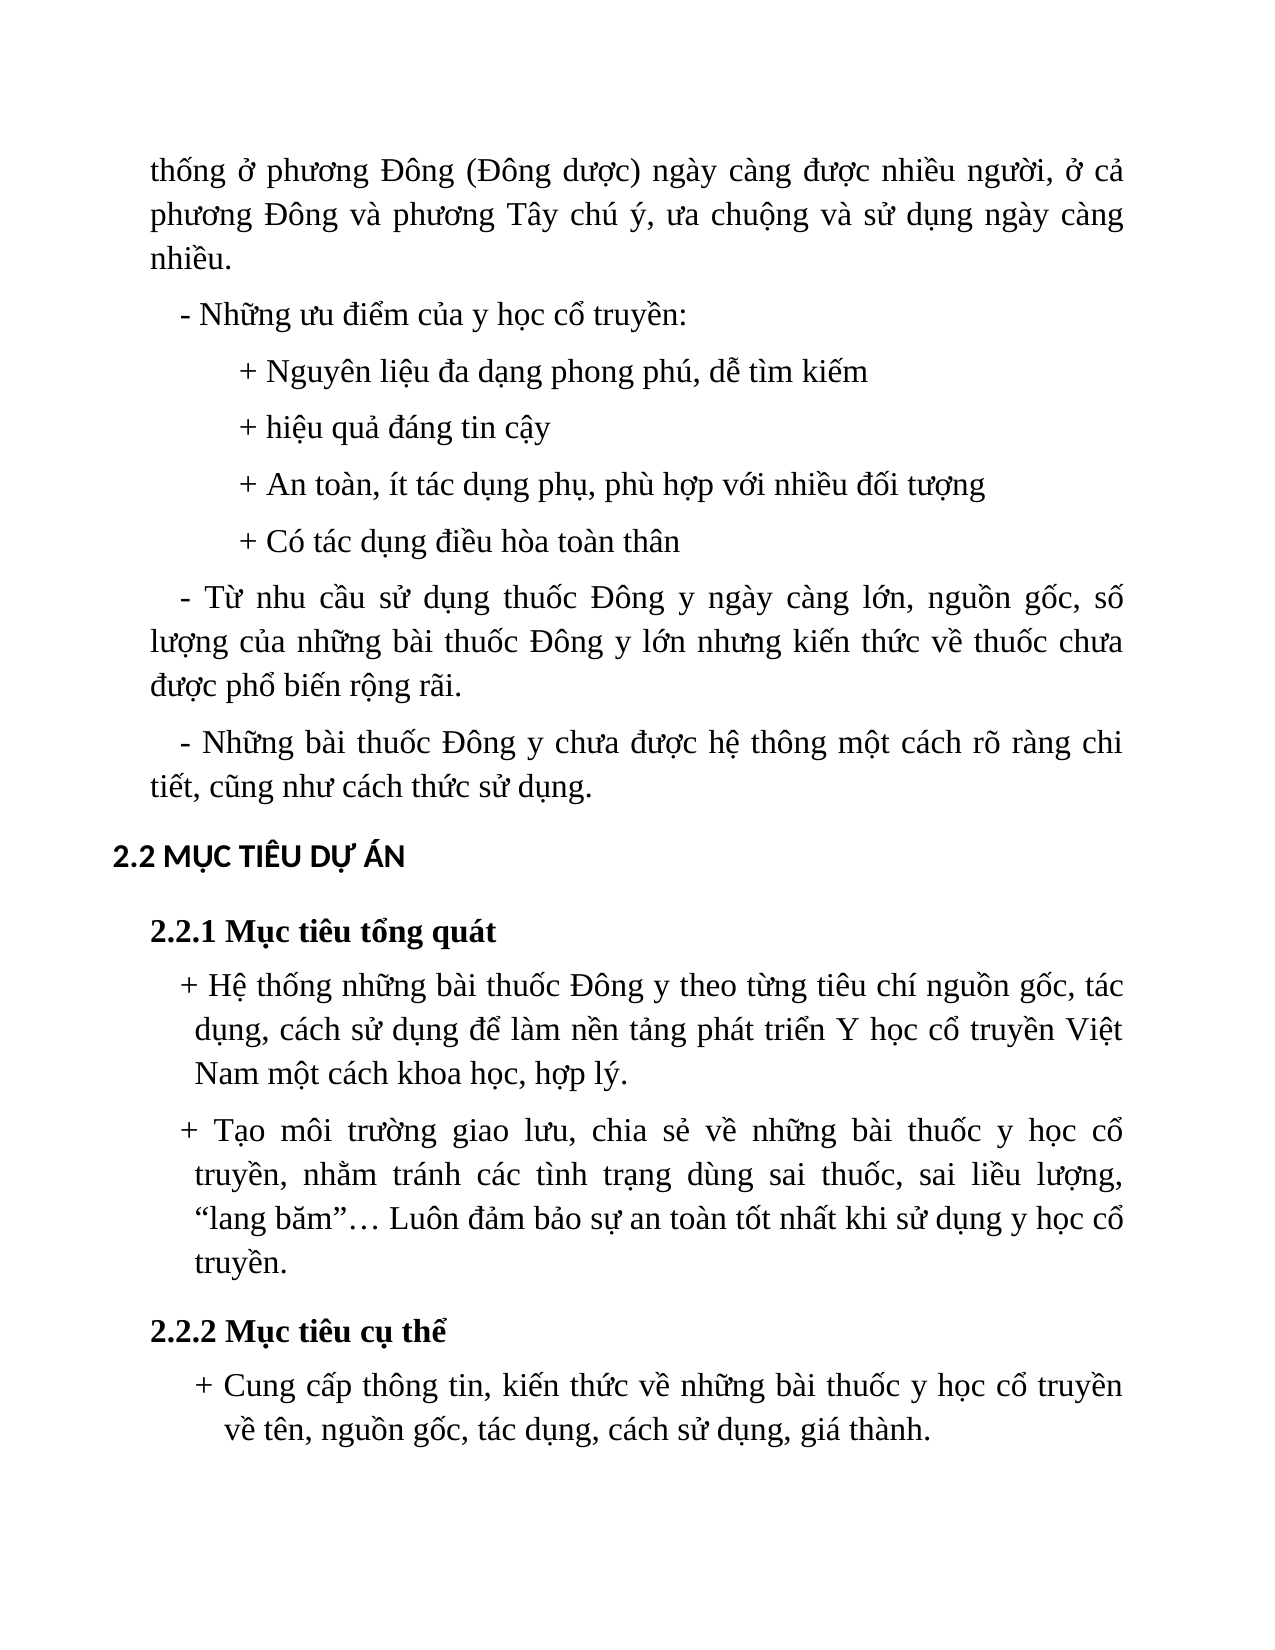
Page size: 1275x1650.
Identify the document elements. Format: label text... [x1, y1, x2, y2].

text - Từ nhu cầu sử dụng thuốc Đông y ngày càng lớn, nguồn gốc, số lượng của những bài thuốc Đông y lớn nhưng kiến thức về thuốc chưa được phổ biến rộng rãi. [150, 577, 1125, 704]
subtitle 2.2.1 Mục tiêu tổng quát [150, 911, 1125, 949]
text + Cung cấp thông tin, kiến thức về những bài thuốc y học cổ truyền về tên, nguồn gốc, tác dụng, cách sử dụng, giá thành. [194, 1365, 1125, 1448]
text + Nguyên liệu đa dạng phong phú, dễ tìm kiếm [150, 351, 1125, 389]
text + An toàn, ít tác dụng phụ, phù hợp với nhiều đối tượng [150, 464, 1125, 503]
subtitle 2.2.2 Mục tiêu cụ thể [150, 1311, 1125, 1349]
subtitle 2.2 MỤC TIÊU DỰ ÁN [112, 835, 1125, 876]
text - Những bài thuốc Đông y chưa được hệ thông một cách rõ ràng chi tiết, cũng như cách thức sử dụng. [150, 722, 1125, 804]
text + Hệ thống những bài thuốc Đông y theo từng tiêu chí nguồn gốc, tác dụng, cách sử dụng để làm nền tảng phát triển Y học cổ truyền Việt Nam một cách khoa học, hợp lý. [179, 965, 1125, 1092]
text - Những ưu điểm của y học cổ truyền: [150, 295, 1125, 333]
text + Có tác dụng điều hòa toàn thân [150, 521, 1125, 559]
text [150, 150, 1125, 276]
text + hiệu quả đáng tin cậy [150, 408, 1125, 446]
text + Tạo môi trường giao lưu, chia sẻ về những bài thuốc y học cổ truyền, nhằm tránh các tình trạng dùng sai thuốc, sai liều lượng, “lang băm”… Luôn đảm bảo sự an toàn tốt nhất khi sử dụng y học cổ truyền. [179, 1110, 1125, 1281]
